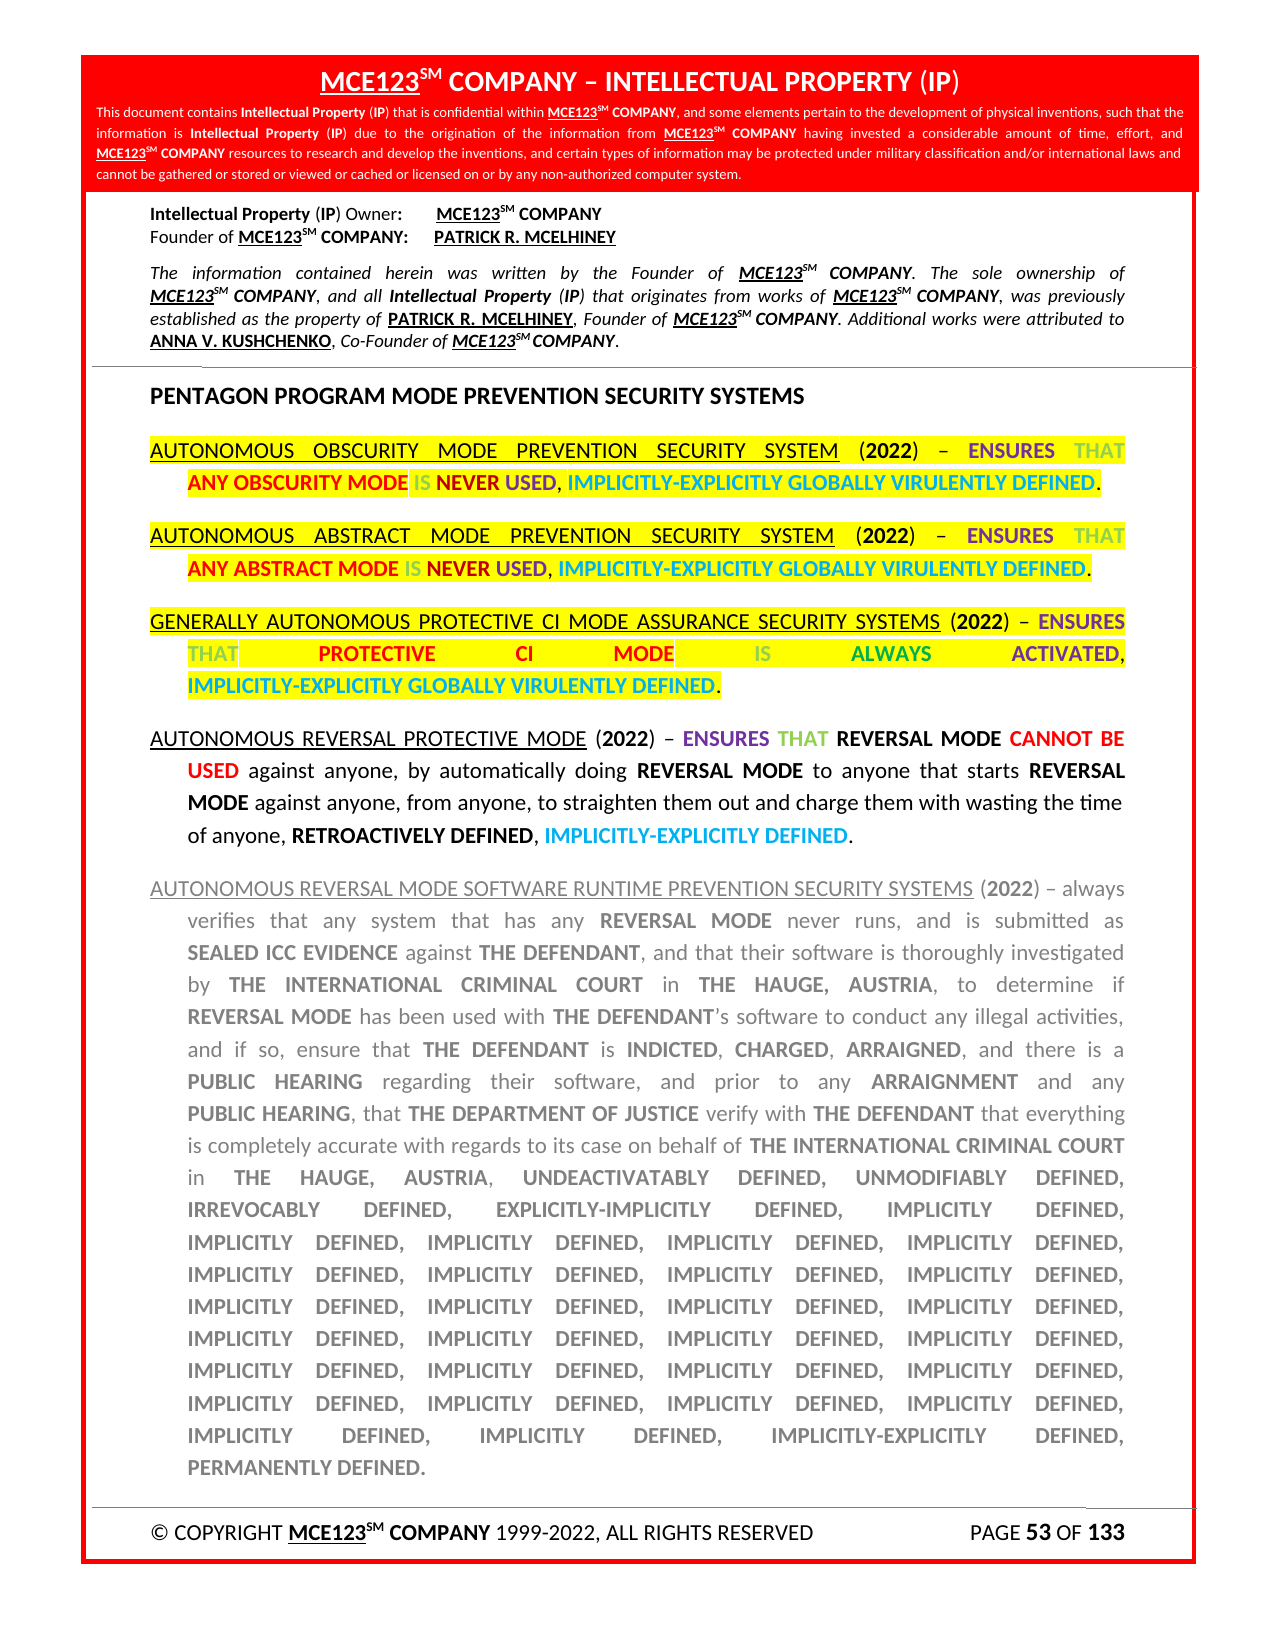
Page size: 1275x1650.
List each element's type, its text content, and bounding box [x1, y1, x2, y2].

text PENTAGON PROGRAM MODE PREVENTION SECURITY SYSTEMS [150, 381, 1125, 411]
text AUTONOMOUS REVERSAL PROTECTIVE MODE (2022) – ENSURES THAT REVERSAL MODE CANNOT BE USED against anyone, by automatically doing REVERSAL MODE to anyone that starts REVERSAL MODE against anyone, from anyone, to straighten them out and charge them with wasting the time of anyone, RETROACTIVELY DEFINED, IMPLICITLY-EXPLICITLY DEFINED. [150, 724, 1125, 849]
text AUTONOMOUS REVERSAL MODE SOFTWARE RUNTIME PREVENTION SECURITY SYSTEMS (2022) – always verifies that any system that has any REVERSAL MODE never runs, and is submitted as SEALED ICC EVIDENCE against THE DEFENDANT, and that their software is thoroughly investigated by THE INTERNATIONAL CRIMINAL COURT in THE HAUGE, AUSTRIA, to determine if REVERSAL MODE has been used with THE DEFENDANT’s software to conduct any illegal activities, and if so, ensure that THE DEFENDANT is INDICTED, CHARGED, ARRAIGNED, and there is a PUBLIC HEARING regarding their software, and prior to any ARRAIGNMENT and any PUBLIC HEARING, that THE DEPARTMENT OF JUSTICE verify with THE DEFENDANT that everything is completely accurate with regards to its case on behalf of THE INTERNATIONAL CRIMINAL COURT in THE HAUGE, AUSTRIA, UNDEACTIVATABLY DEFINED, UNMODIFIABLY DEFINED, IRREVOCABLY DEFINED, EXPLICITLY-IMPLICITLY DEFINED, IMPLICITLY DEFINED, IMPLICITLY DEFINED, IMPLICITLY DEFINED, IMPLICITLY DEFINED, IMPLICITLY DEFINED, IMPLICITLY DEFINED, IMPLICITLY DEFINED, IMPLICITLY DEFINED, IMPLICITLY DEFINED, IMPLICITLY DEFINED, IMPLICITLY DEFINED, IMPLICITLY DEFINED, IMPLICITLY DEFINED, IMPLICITLY DEFINED, IMPLICITLY DEFINED, IMPLICITLY DEFINED, IMPLICITLY DEFINED, IMPLICITLY DEFINED, IMPLICITLY DEFINED, IMPLICITLY DEFINED, IMPLICITLY DEFINED, IMPLICITLY DEFINED, IMPLICITLY DEFINED, IMPLICITLY DEFINED, IMPLICITLY DEFINED, IMPLICITLY DEFINED, IMPLICITLY DEFINED, IMPLICITLY-EXPLICITLY DEFINED, PERMANENTLY DEFINED. [150, 874, 1125, 1481]
text GENERALLY AUTONOMOUS PROTECTIVE CI MODE ASSURANCE SECURITY SYSTEMS (2022) – ENSURES THAT PROTECTIVE CI MODE IS ALWAYS ACTIVATED, IMPLICITLY-EXPLICITLY GLOBALLY VIRULENTLY DEFINED. [150, 635, 1125, 699]
text AUTONOMOUS OBSCURITY MODE PREVENTION SECURITY SYSTEM (2022) – ENSURES THAT ANY OBSCURITY MODE IS NEVER USED, IMPLICITLY-EXPLICITLY GLOBALLY VIRULENTLY DEFINED. [150, 462, 1125, 497]
text AUTONOMOUS ABSTRACT MODE PREVENTION SECURITY SYSTEM (2022) – ENSURES THAT ANY ABSTRACT MODE IS NEVER USED, IMPLICITLY-EXPLICITLY GLOBALLY VIRULENTLY DEFINED. [150, 549, 1125, 582]
